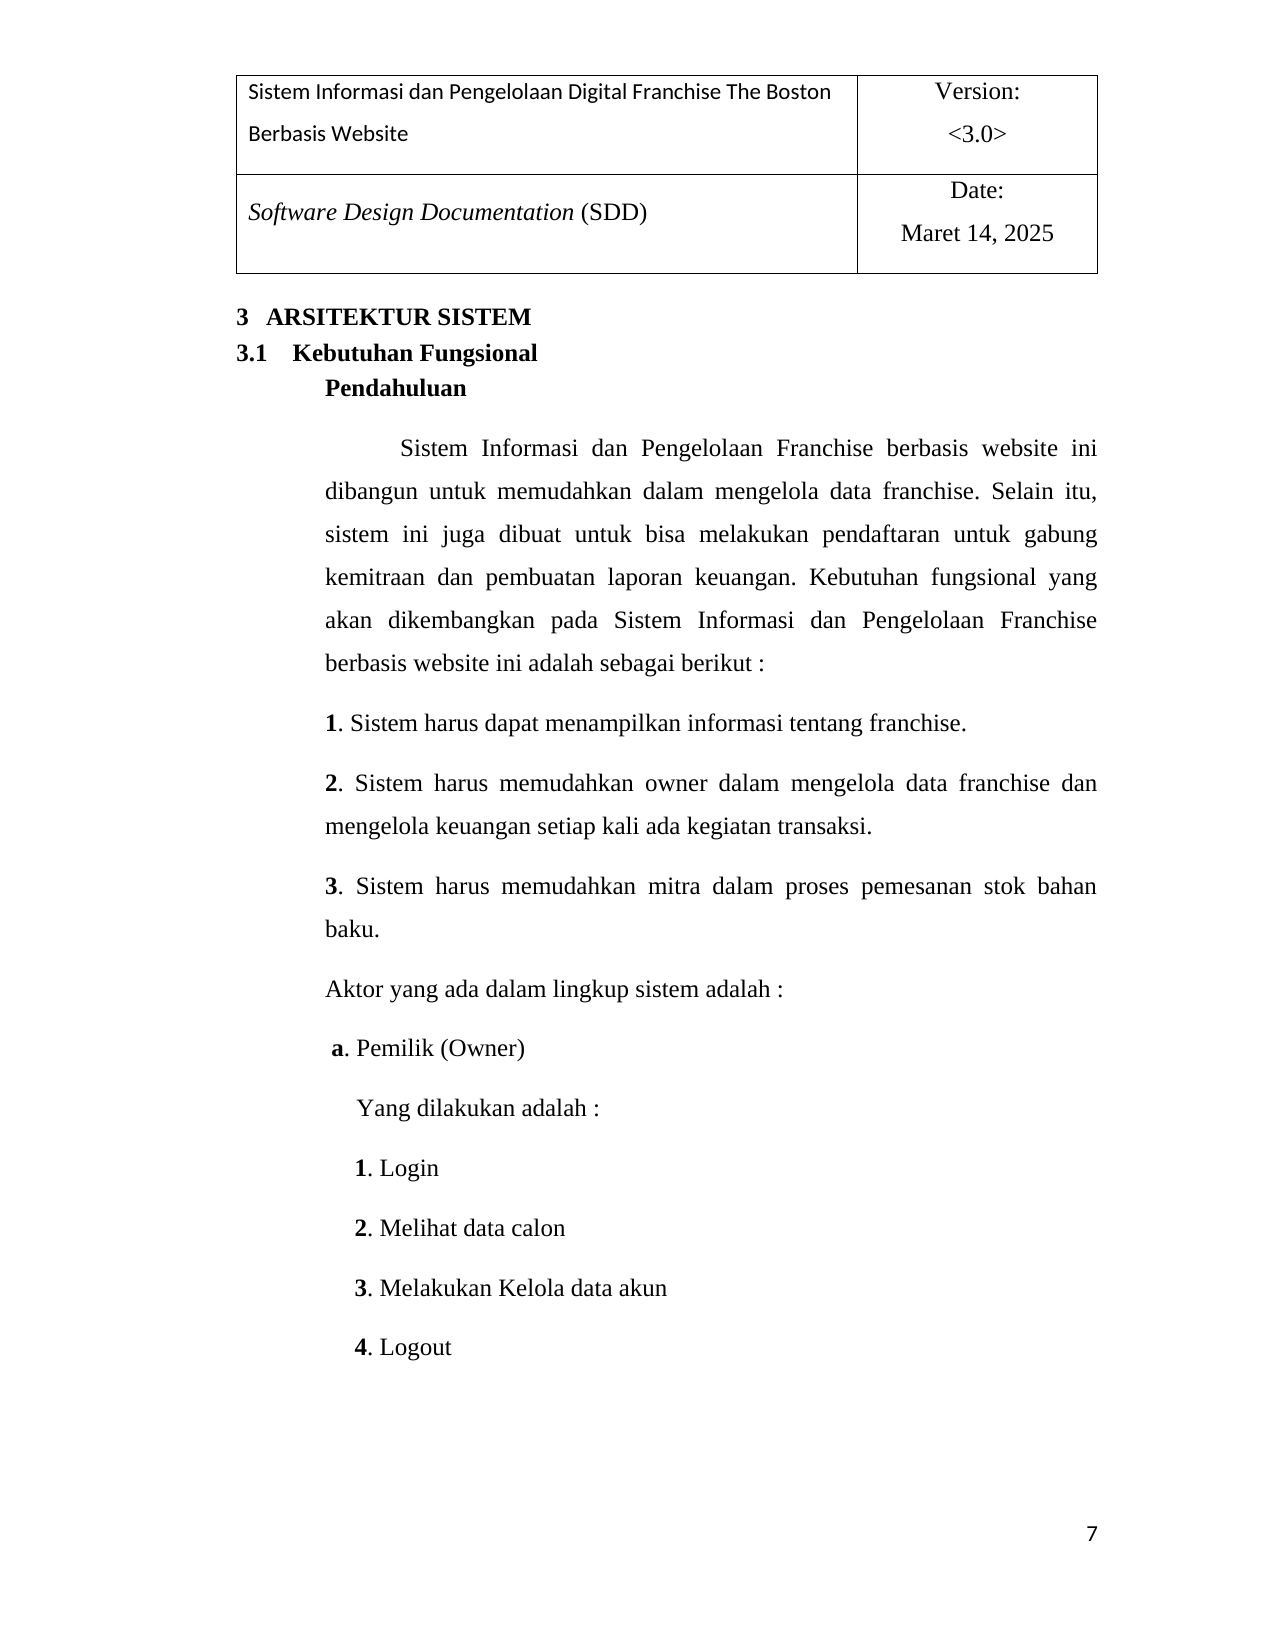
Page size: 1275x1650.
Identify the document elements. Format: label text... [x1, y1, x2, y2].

text 3. Melakukan Kelola data akun [354, 1273, 1098, 1301]
text a. Pemilik (Owner) [325, 1033, 1098, 1062]
subtitle ARSITEKTUR SISTEM [236, 302, 1098, 331]
text Pendahuluan [325, 373, 1098, 402]
text 1. Sistem harus dapat menampilkan informasi tentang franchise. [325, 708, 1098, 737]
text Aktor yang ada dalam lingkup sistem adalah : [325, 974, 1098, 1002]
text Yang dilakukan adalah : [325, 1093, 1098, 1122]
text Sistem Informasi dan Pengelolaan Franchise berbasis website ini dibangun untuk memudahkan dalam mengelola data franchise. Selain itu, sistem ini juga dibuat untuk bisa melakukan pendaftaran untuk gabung kemitraan dan pembuatan laporan keuangan. Kebutuhan fungsional yang akan dikembangkan pada Sistem Informasi dan Pengelolaan Franchise berbasis website ini adalah sebagai berikut : [325, 433, 1098, 677]
text 1. Login [354, 1153, 1098, 1182]
text 2. Sistem harus memudahkan owner dalam mengelola data franchise dan mengelola keuangan setiap kali ada kegiatan transaksi. [325, 768, 1098, 840]
text 2. Melihat data calon [354, 1213, 1098, 1242]
text 4. Logout [354, 1332, 1098, 1361]
text 3. Sistem harus memudahkan mitra dalam proses pemesanan stok bahan baku. [325, 871, 1098, 943]
subtitle 3.1 Kebutuhan Fungsional [236, 338, 1098, 366]
